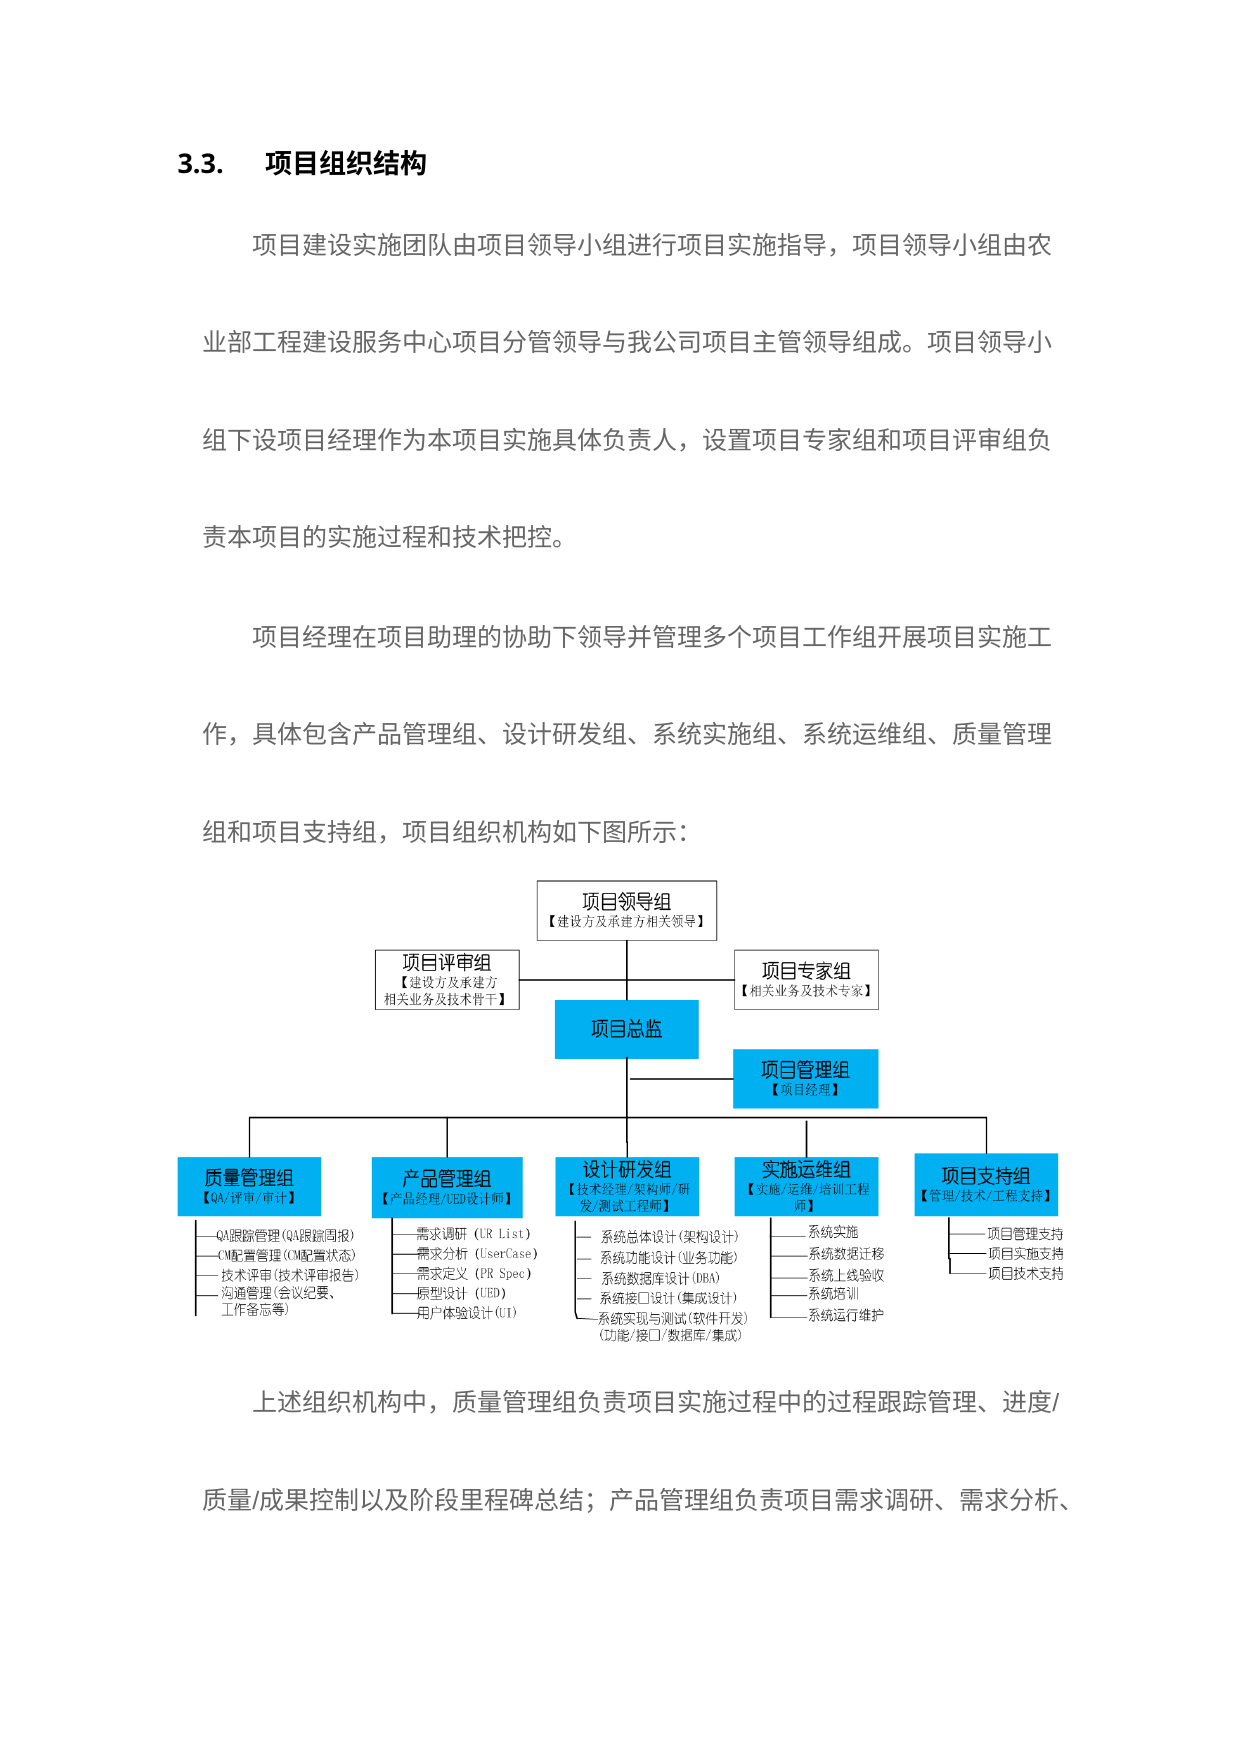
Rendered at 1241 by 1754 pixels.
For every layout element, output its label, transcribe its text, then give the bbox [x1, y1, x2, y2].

text 项目经理在项目助理的协助下领导并管理多个项目工作组开展项目实施工作，具体包含产品管理组、设计研发组、系统实施组、系统运维组、质量管理组和项目支持组，项目组织机构如下图所示： [202, 603, 1063, 863]
picture [177, 880, 1063, 1343]
text 项目建设实施团队由项目领导小组进行项目实施指导，项目领导小组由农业部工程建设服务中心项目分管领导与我公司项目主管领导组成。项目领导小组下设项目经理作为本项目实施具体负责人，设置项目专家组和项目评审组负责本项目的实施过程和技术把控。 [202, 211, 1063, 568]
subtitle 项目组织结构 [177, 129, 1063, 194]
